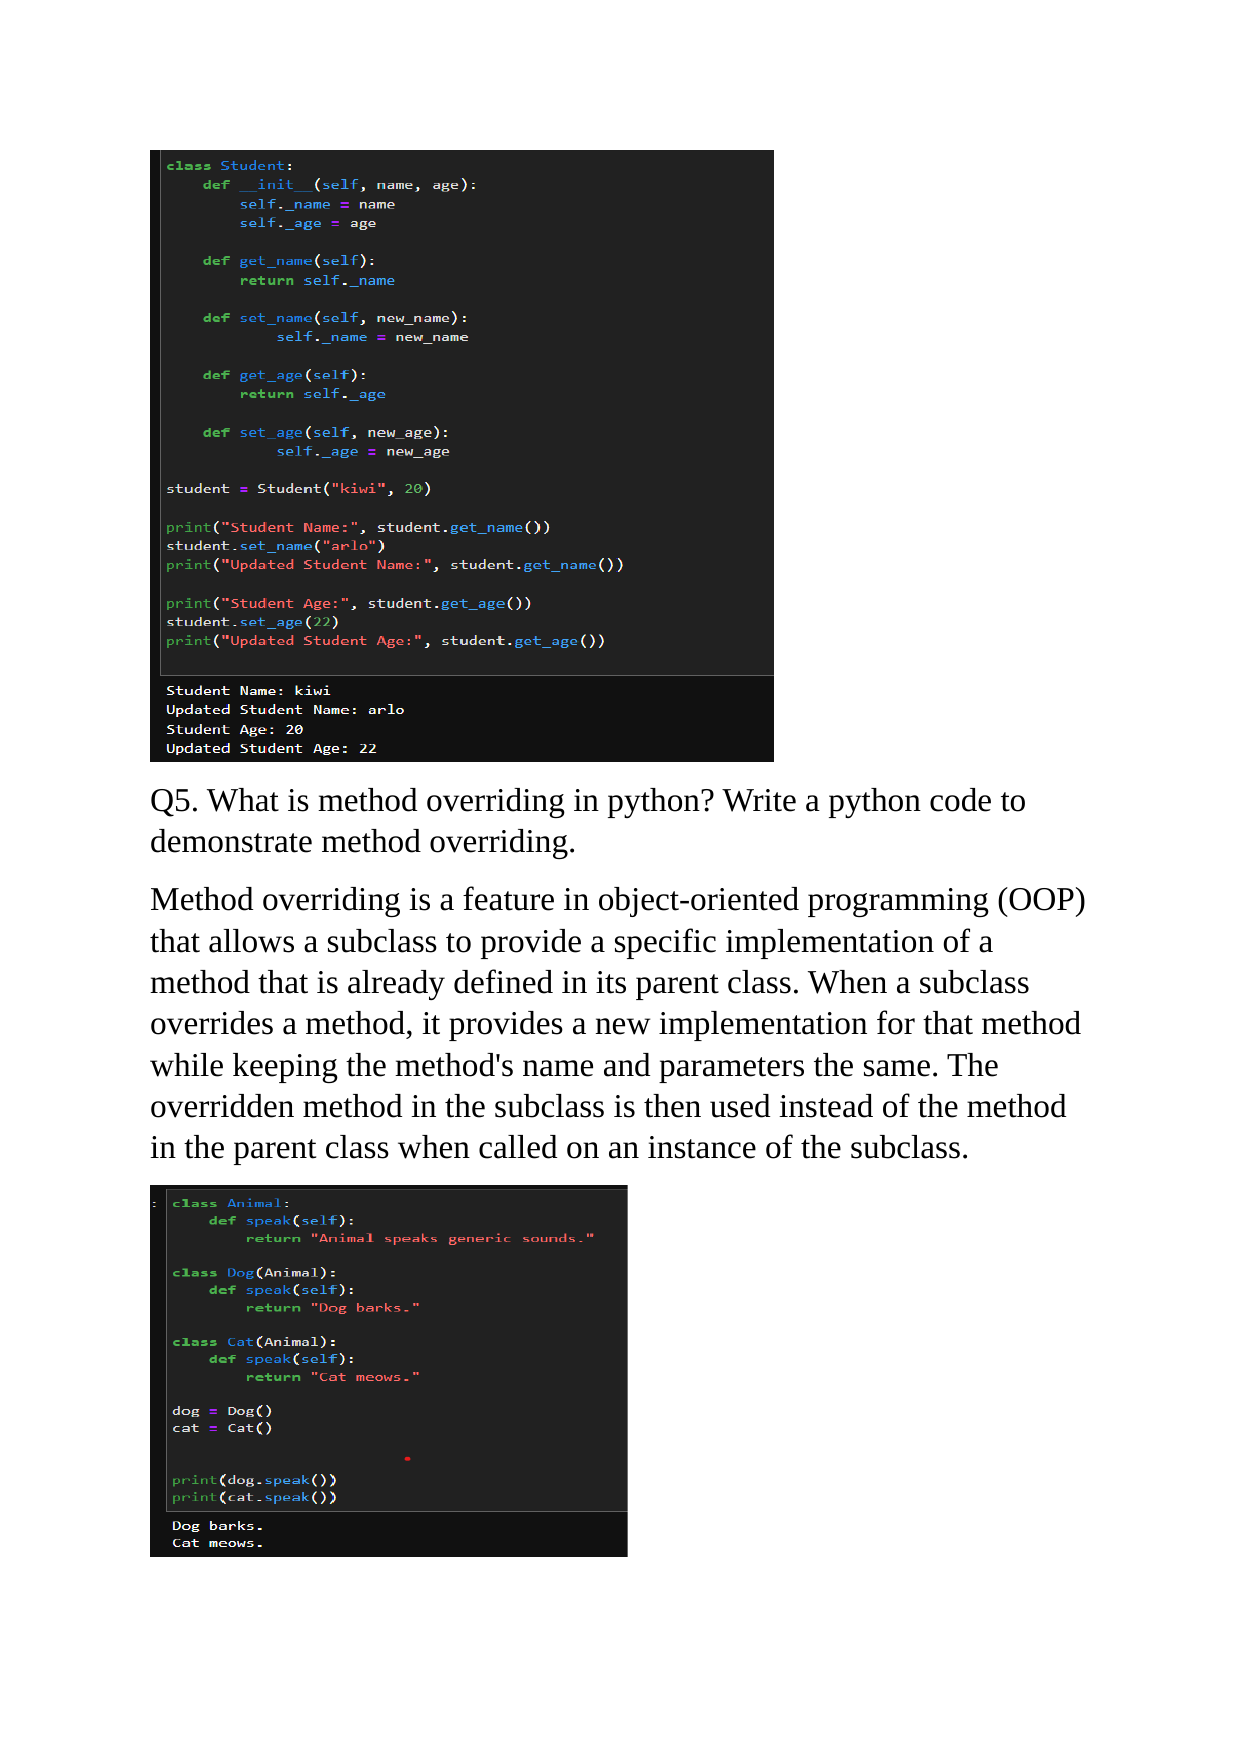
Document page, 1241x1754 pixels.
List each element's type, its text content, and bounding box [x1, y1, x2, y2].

picture [150, 150, 774, 762]
picture [150, 1185, 628, 1557]
text Q5. What is method overriding in python? Write a python code to demonstrate method overriding. [150, 780, 1090, 860]
text Method overriding is a feature in object-oriented programming (OOP) that allows a subclass to provide a specific implementation of a method that is already defined in its parent class. When a subclass overrides a method, it provides a new implementation for that method while keeping the method's name and parameters the same. The overridden method in the subclass is then used instead of the method in the parent class when called on an instance of the subclass. [150, 879, 1090, 1166]
